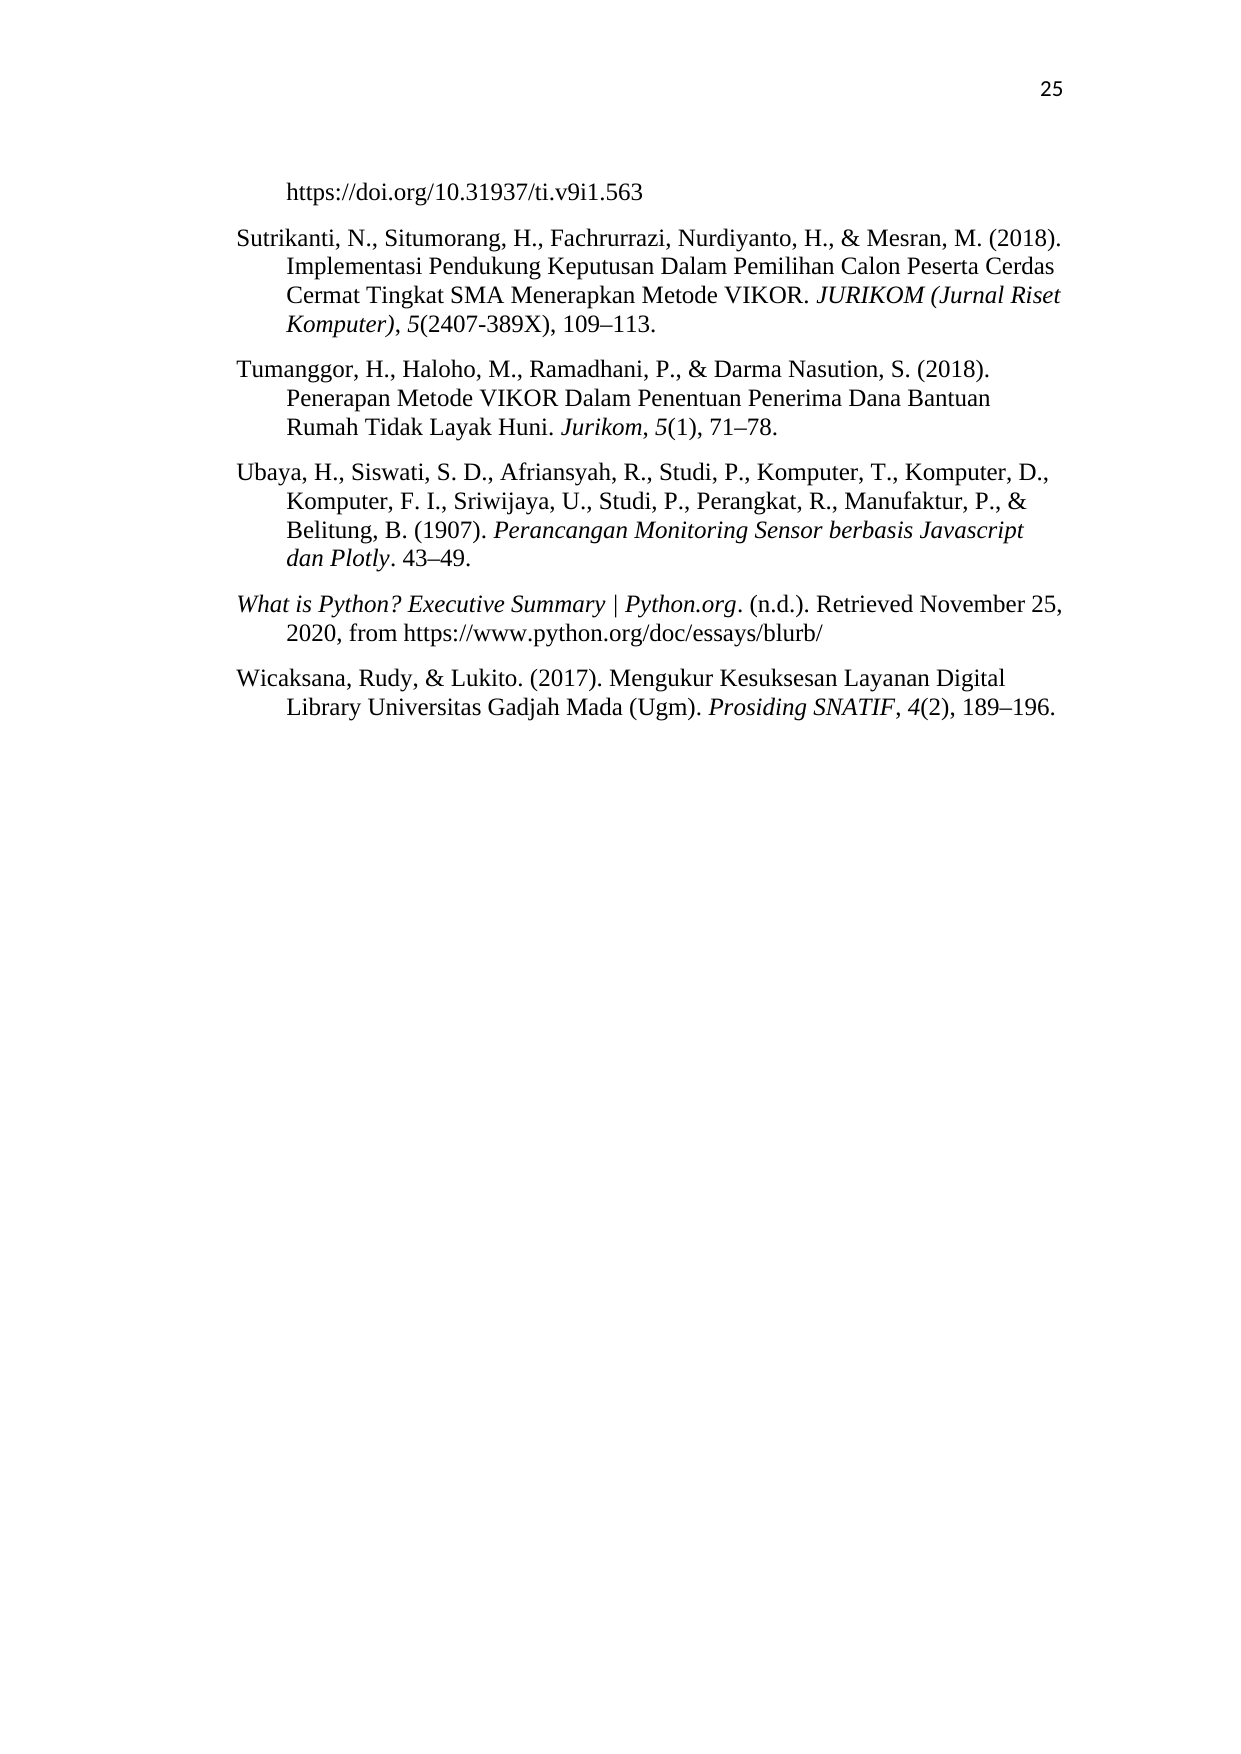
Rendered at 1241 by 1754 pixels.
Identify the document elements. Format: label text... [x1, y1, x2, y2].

text Wicaksana, Rudy, & Lukito. (2017). Mengukur Kesuksesan Layanan Digital Library Universitas Gadjah Mada (Ugm). Prosiding SNATIF, 4(2), 189–196. [236, 663, 1063, 721]
text What is Python? Executive Summary | Python.org. (n.d.). Retrieved November 25, 2020, from https://www.python.org/doc/essays/blurb/ [236, 589, 1063, 646]
text Tumanggor, H., Haloho, M., Ramadhani, P., & Darma Nasution, S. (2018). Penerapan Metode VIKOR Dalam Penentuan Penerima Dana Bantuan Rumah Tidak Layak Huni. Jurikom, 5(1), 71–78. [236, 354, 1063, 441]
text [236, 177, 1063, 206]
text Ubaya, H., Siswati, S. D., Afriansyah, R., Studi, P., Komputer, T., Komputer, D., Komputer, F. I., Sriwijaya, U., Studi, P., Perangkat, R., Manufaktur, P., & Belitung, B. (1907). Perancangan Monitoring Sensor berbasis Javascript dan Plotly. 43–49. [236, 457, 1063, 572]
text Sutrikanti, N., Situmorang, H., Fachrurrazi, Nurdiyanto, H., & Mesran, M. (2018). Implementasi Pendukung Keputusan Dalam Pemilihan Calon Peserta Cerdas Cermat Tingkat SMA Menerapkan Metode VIKOR. JURIKOM (Jurnal Riset Komputer), 5(2407-389X), 109–113. [236, 223, 1063, 338]
